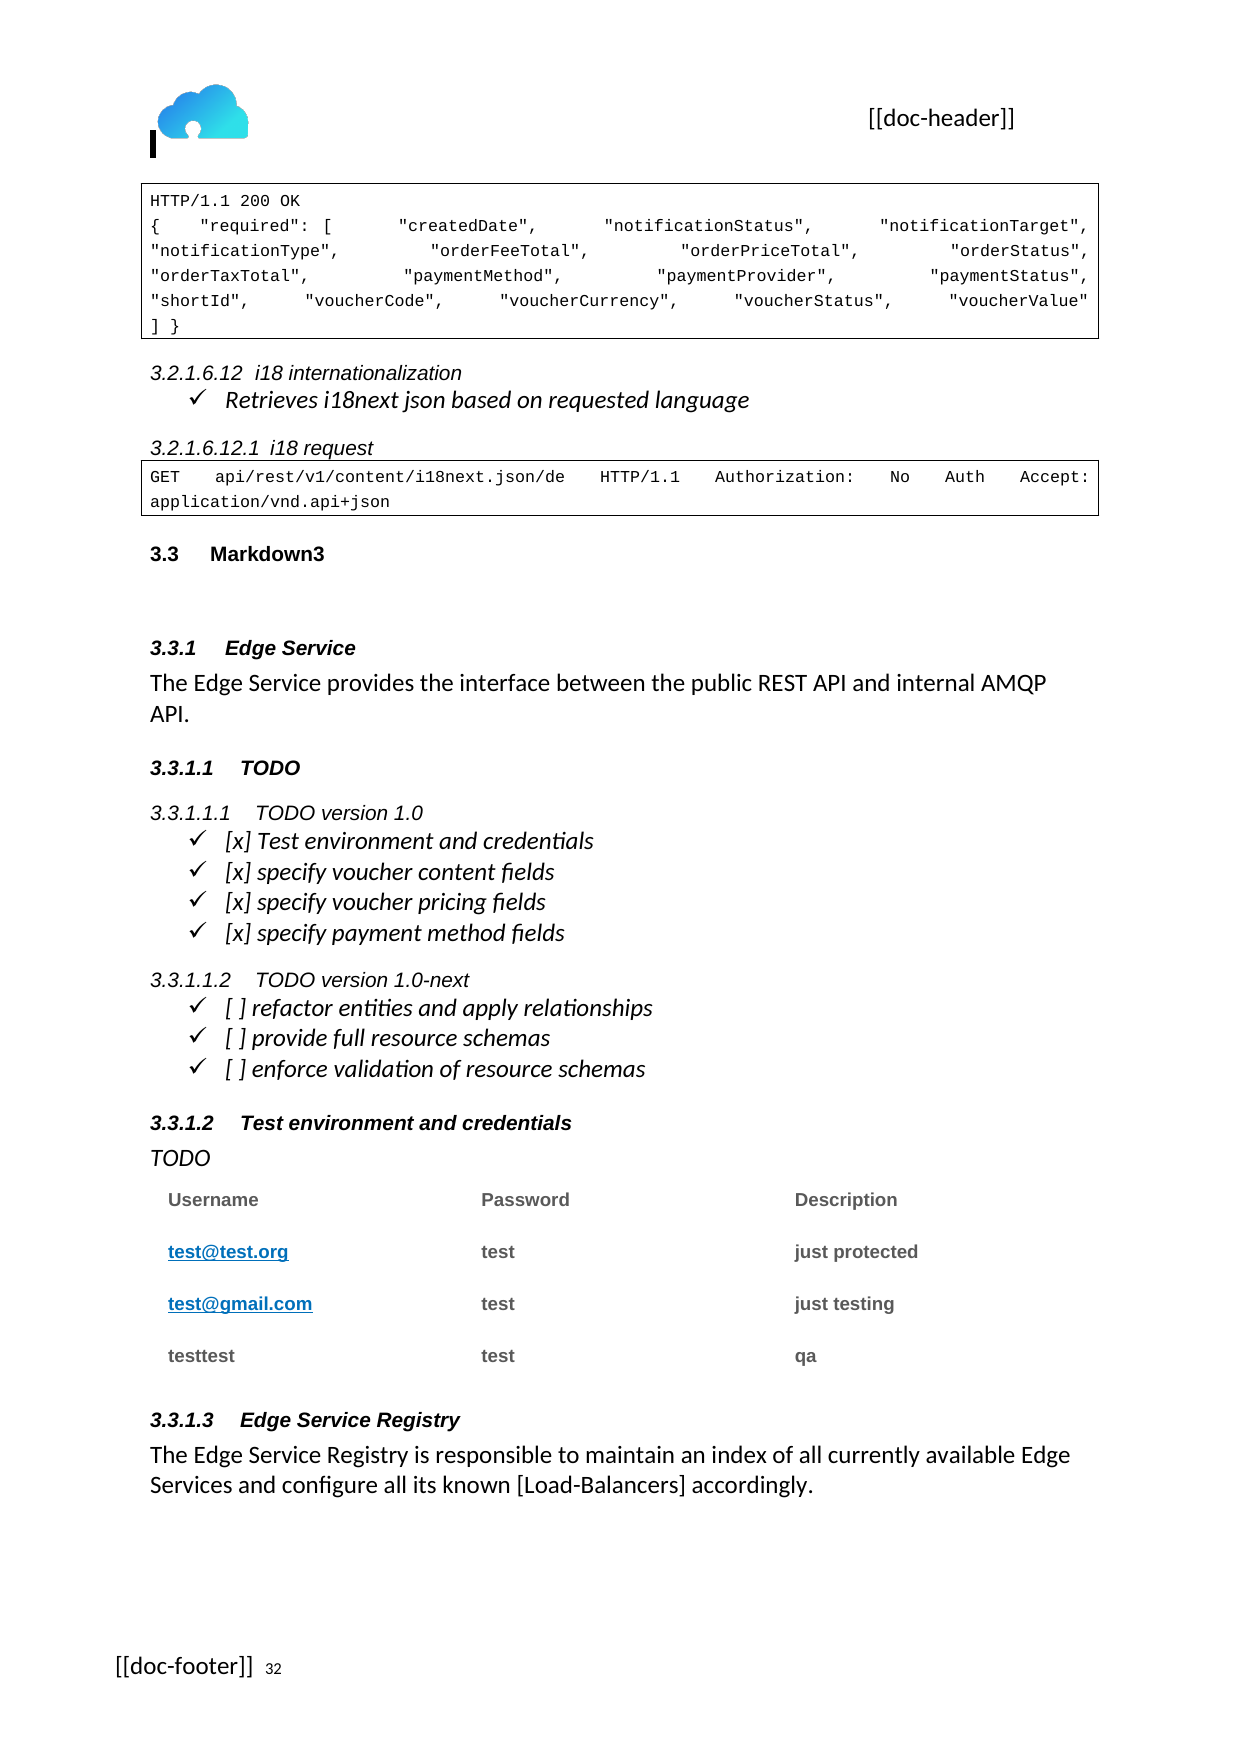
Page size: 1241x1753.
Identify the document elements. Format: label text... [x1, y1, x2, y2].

table_cell testtest [163, 1329, 476, 1381]
subtitle Markdown3 [150, 541, 1090, 566]
table_header Password [476, 1173, 789, 1224]
text The Edge Service Registry is responsible to maintain an index of all currently available Edge Services and configure all its known [Load-Balancers] accordingly. [150, 1439, 1090, 1500]
table_header Username [163, 1173, 476, 1224]
subtitle Test environment and credentials [150, 1109, 1090, 1136]
table_header Description [789, 1173, 1103, 1224]
subtitle TODO version 1.0-next [150, 968, 1090, 992]
subtitle TODO [150, 753, 1090, 780]
subtitle Edge Service Registry [150, 1406, 1090, 1433]
picture [156, 73, 249, 153]
subtitle Edge Service [150, 634, 1090, 661]
table_cell test [476, 1277, 789, 1329]
table_cell test [476, 1225, 789, 1277]
subtitle TODO version 1.0 [150, 801, 1090, 825]
subtitle i18 request [150, 436, 1090, 460]
list [x] Test environment and credentials [187, 825, 1090, 856]
text The Edge Service provides the interface between the public REST API and internal AMQP API. [150, 667, 1090, 728]
list [x] specify voucher content fields [187, 856, 1090, 886]
list Retrieves i18next json based on requested language [187, 384, 1090, 415]
text TODO [150, 1142, 1090, 1172]
table_cell qa [789, 1329, 1103, 1381]
table_cell test@gmail.com [163, 1277, 476, 1329]
list [ ] refactor entities and apply relationships [187, 992, 1090, 1023]
text HTTP/1.1 200 OK [142, 184, 1098, 208]
table_cell just testing [789, 1277, 1103, 1329]
list [x] specify payment method fields [187, 917, 1090, 947]
text GET api/rest/v1/content/i18next.json/de HTTP/1.1 Authorization: No Auth Accept: application/vnd.api+json [142, 461, 1098, 515]
table_cell test [476, 1329, 789, 1381]
table_cell test@test.org [163, 1225, 476, 1277]
list [ ] provide full resource schemas [187, 1023, 1090, 1053]
subtitle i18 internationalization [150, 360, 1090, 384]
list [ ] enforce validation of resource schemas [187, 1053, 1090, 1084]
table_cell just protected [789, 1225, 1103, 1277]
text { "required": [ "createdDate", "notificationStatus", "notificationTarget", "notificationType", "orderFeeTotal", "orderPriceTotal", "orderStatus", "orderTaxTotal", "paymentMethod", "paymentProvider", "paymentStatus", "shortId", "voucherCode", "voucherCurrency", "voucherStatus", "voucherValue" ] } [142, 208, 1098, 338]
list [x] specify voucher pricing fields [187, 886, 1090, 917]
